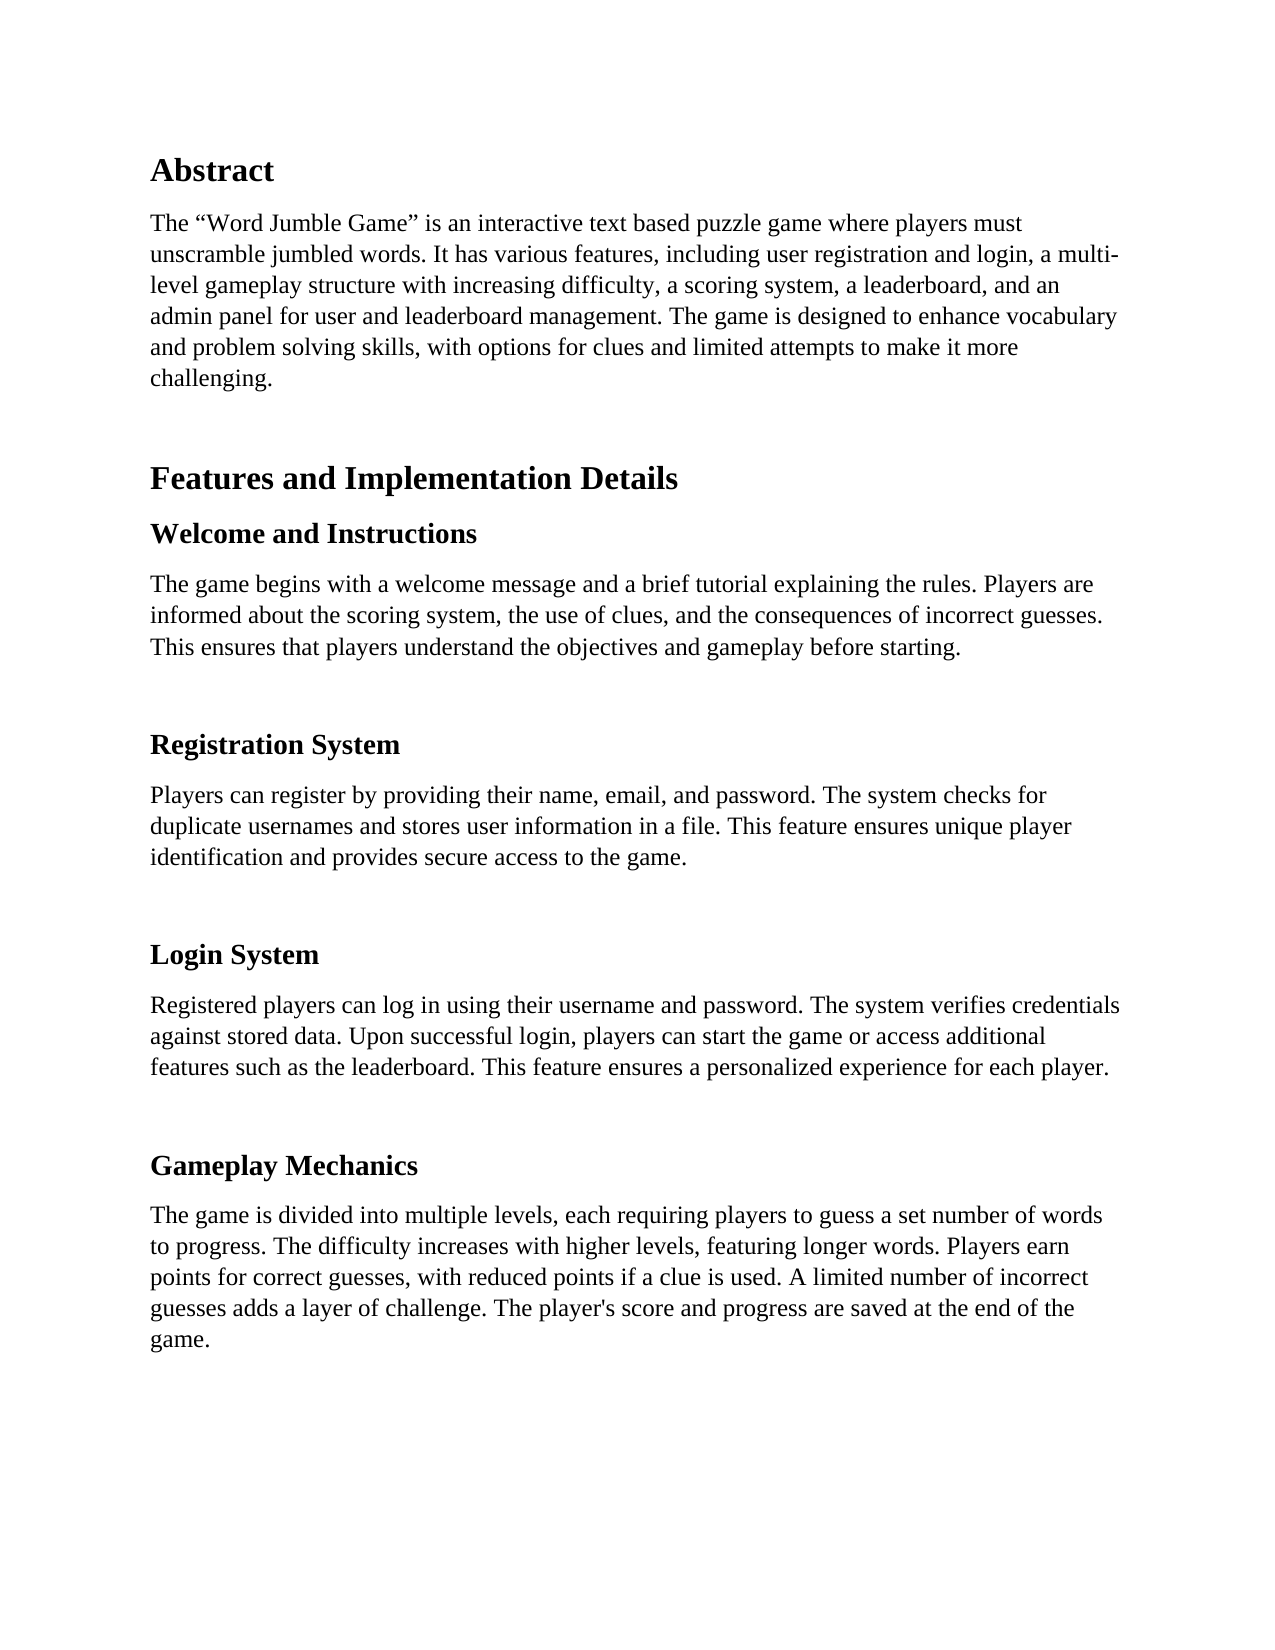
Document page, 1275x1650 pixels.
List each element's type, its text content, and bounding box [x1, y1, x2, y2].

text The “Word Jumble Game” is an interactive text based puzzle game where players must unscramble jumbled words. It has various features, including user registration and login, a multi-level gameplay structure with increasing difficulty, a scoring system, a leaderboard, and an admin panel for user and leaderboard management. The game is designed to enhance vocabulary and problem solving skills, with options for clues and limited attempts to make it more challenging. [150, 208, 1125, 392]
text Login System [150, 937, 1125, 971]
text Welcome and Instructions [150, 517, 1125, 550]
text Features and Implementation Details [150, 459, 1125, 497]
text Registered players can log in using their username and password. The system verifies credentials against stored data. Upon successful login, players can start the game or access additional features such as the leaderboard. This feature ensures a personalized experience for each player. [150, 990, 1125, 1081]
text Registration System [150, 727, 1125, 761]
text Gameplay Mechanics [150, 1148, 1125, 1181]
text Players can register by providing their name, email, and password. The system checks for duplicate usernames and stores user information in a file. This feature ensures unique player identification and provides secure access to the game. [150, 780, 1125, 871]
text Abstract [150, 150, 1125, 188]
text The game is divided into multiple levels, each requiring players to guess a set number of words to progress. The difficulty increases with higher levels, featuring longer words. Players earn points for correct guesses, with reduced points if a clue is used. A limited number of incorrect guesses adds a layer of challenge. The player's score and progress are saved at the end of the game. [150, 1200, 1125, 1353]
text The game begins with a welcome message and a brief tutorial explaining the rules. Players are informed about the scoring system, the use of clues, and the consequences of incorrect guesses. This ensures that players understand the objectives and gameplay before starting. [150, 569, 1125, 660]
